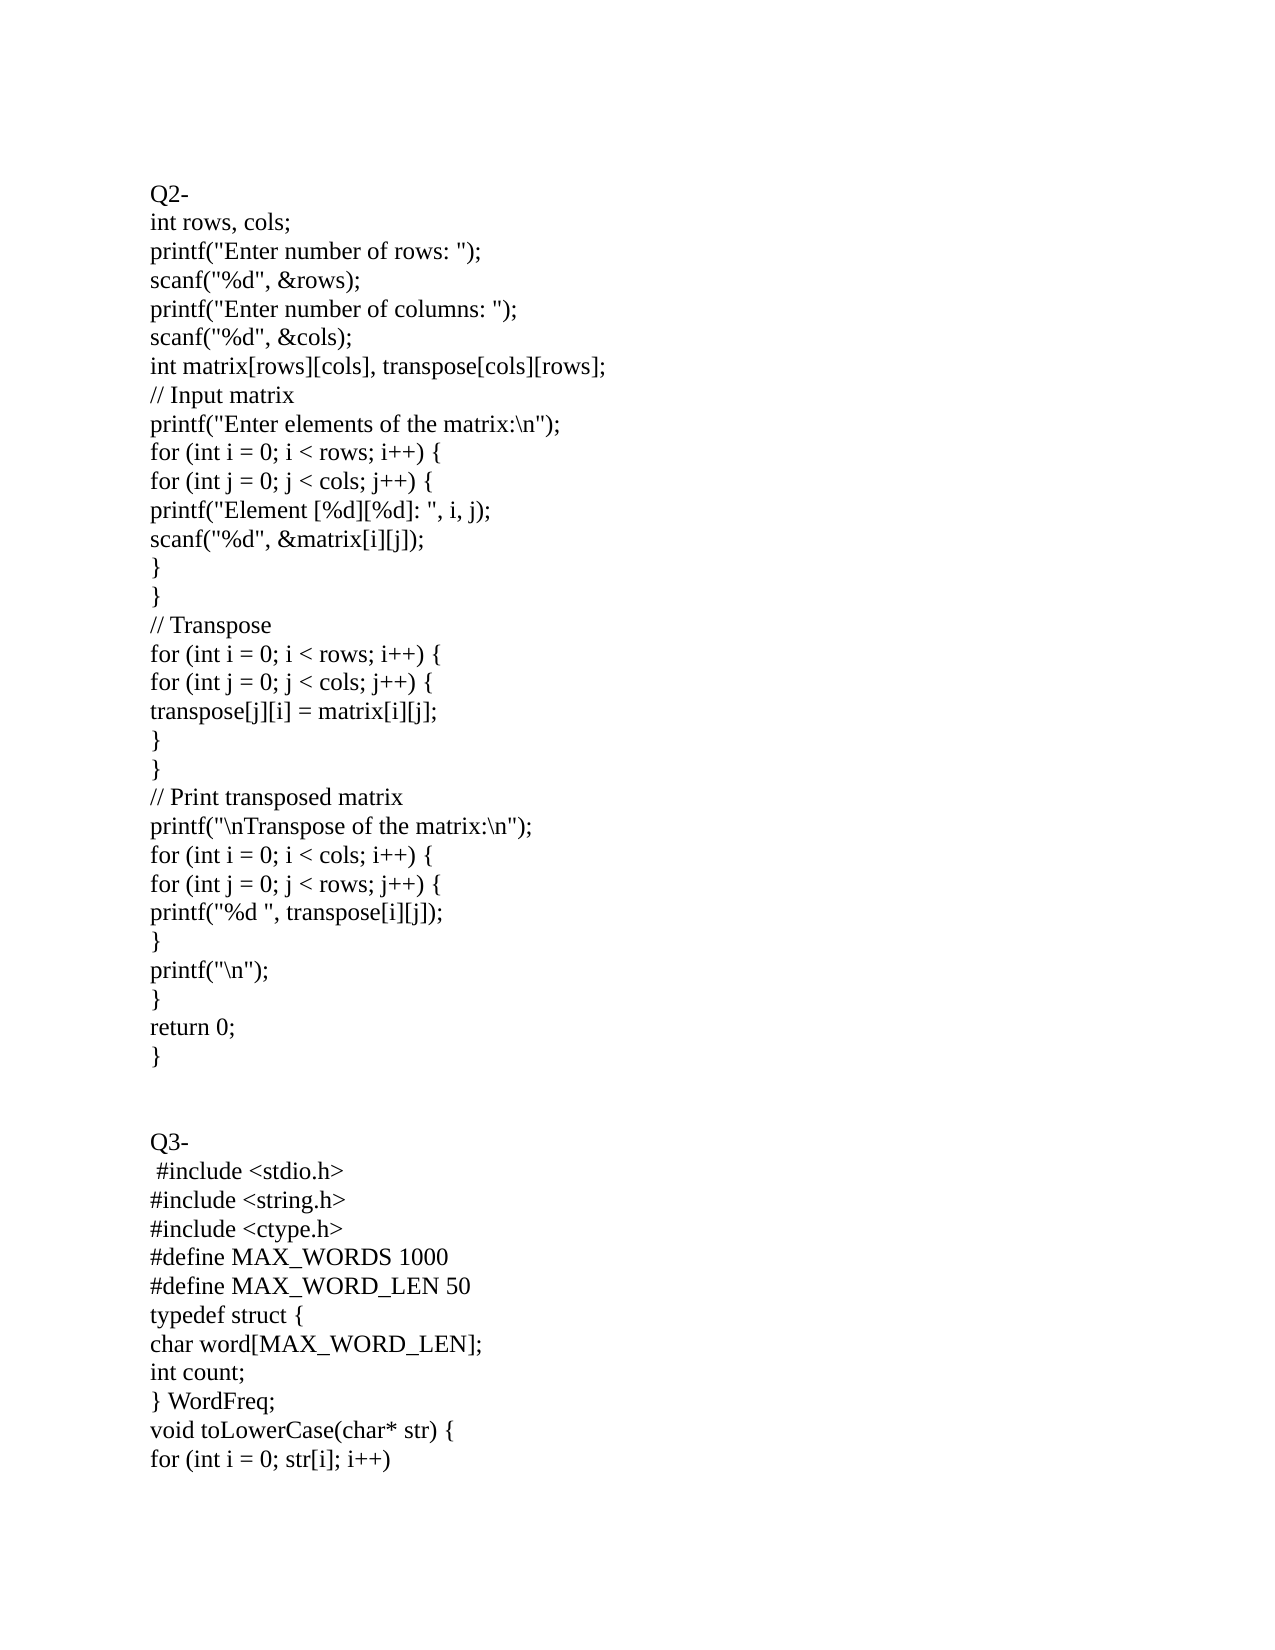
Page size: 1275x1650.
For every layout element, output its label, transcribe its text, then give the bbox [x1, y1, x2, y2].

text printf("\nTranspose of the matrix:\n"); [150, 811, 1125, 840]
text } [150, 926, 1125, 955]
text #include <stdio.h> [150, 1156, 1125, 1185]
text printf("Element [%d][%d]: ", i, j); [150, 495, 1125, 524]
text // Print transposed matrix [150, 782, 1125, 811]
text } [150, 552, 1125, 581]
text char word[MAX_WORD_LEN]; [150, 1329, 1125, 1357]
text Q2- [150, 179, 1125, 207]
text } [150, 725, 1125, 754]
text int count; [150, 1357, 1125, 1386]
text for (int i = 0; i < cols; i++) { [150, 840, 1125, 869]
text typedef struct { [150, 1300, 1125, 1329]
text } [150, 984, 1125, 1012]
text transpose[j][i] = matrix[i][j]; [150, 696, 1125, 725]
text } [150, 1041, 1125, 1070]
text for (int j = 0; j < rows; j++) { [150, 869, 1125, 897]
text // Transpose [150, 610, 1125, 639]
text #define MAX_WORD_LEN 50 [150, 1271, 1125, 1300]
text for (int i = 0; i < rows; i++) { [150, 639, 1125, 667]
text // Input matrix [150, 380, 1125, 409]
text for (int i = 0; i < rows; i++) { [150, 437, 1125, 466]
text scanf("%d", &rows); [150, 265, 1125, 294]
text int matrix[rows][cols], transpose[cols][rows]; [150, 351, 1125, 380]
text for (int j = 0; j < cols; j++) { [150, 466, 1125, 495]
text } WordFreq; [150, 1386, 1125, 1415]
text #define MAX_WORDS 1000 [150, 1242, 1125, 1271]
text #include <string.h> [150, 1185, 1125, 1214]
text printf("%d ", transpose[i][j]); [150, 897, 1125, 926]
text printf("Enter number of rows: "); [150, 236, 1125, 265]
text printf("Enter elements of the matrix:\n"); [150, 409, 1125, 437]
text int rows, cols; [150, 207, 1125, 236]
text printf("Enter number of columns: "); [150, 294, 1125, 322]
text #include <ctype.h> [150, 1214, 1125, 1242]
text return 0; [150, 1012, 1125, 1041]
text for (int j = 0; j < cols; j++) { [150, 667, 1125, 696]
text Q3- [150, 1127, 1125, 1156]
text printf("\n"); [150, 955, 1125, 984]
text } [150, 754, 1125, 782]
text scanf("%d", &matrix[i][j]); [150, 524, 1125, 552]
text for (int i = 0; str[i]; i++) [150, 1444, 1125, 1472]
text } [150, 581, 1125, 610]
text scanf("%d", &cols); [150, 322, 1125, 351]
text void toLowerCase(char* str) { [150, 1415, 1125, 1444]
